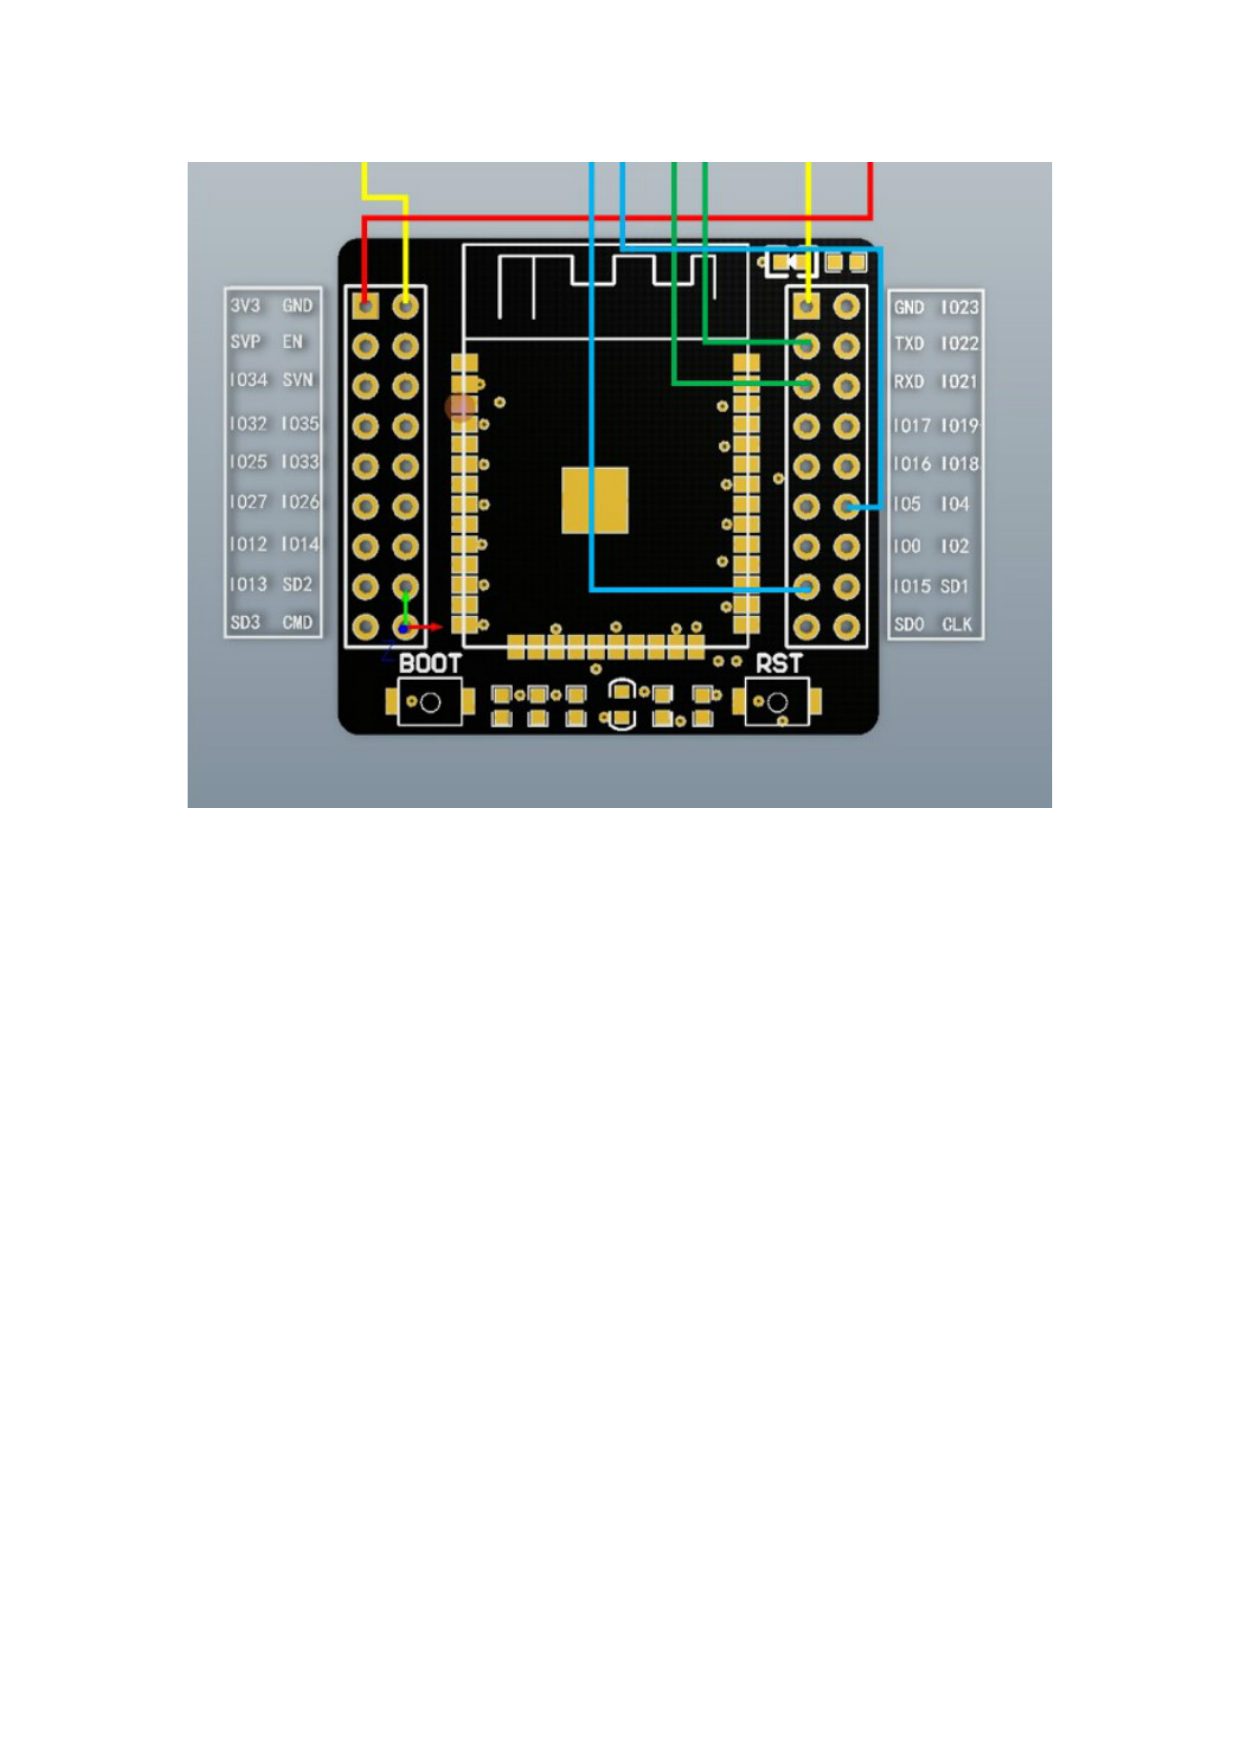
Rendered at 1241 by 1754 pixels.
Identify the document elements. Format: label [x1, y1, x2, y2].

picture [187, 162, 1053, 808]
